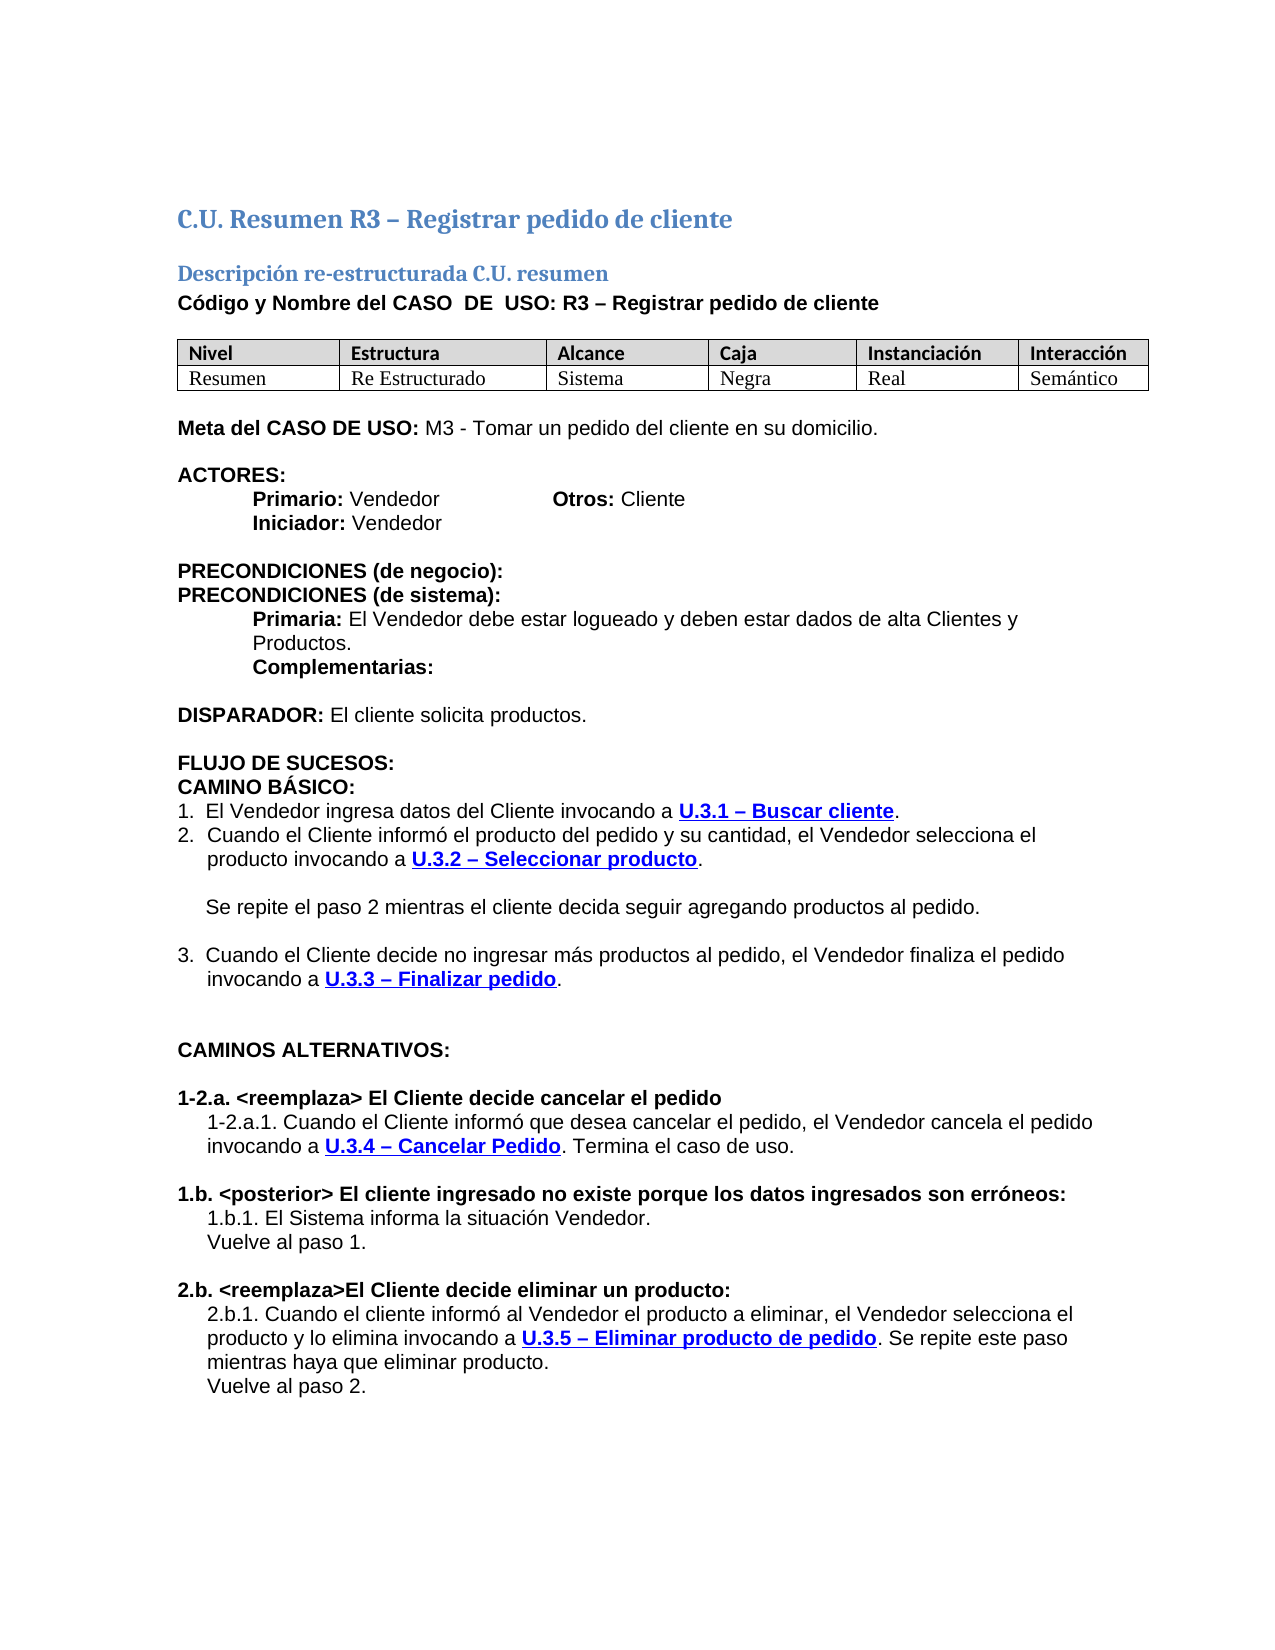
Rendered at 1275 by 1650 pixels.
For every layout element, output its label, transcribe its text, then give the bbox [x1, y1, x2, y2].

subtitle C.U. Resumen R3 – Registrar pedido de cliente [177, 204, 1098, 235]
subtitle CAMINO BÁSICO: [177, 775, 1098, 799]
subtitle PRECONDICIONES (de negocio): [177, 559, 1098, 583]
table_header Instanciación [857, 340, 1018, 365]
subtitle El Vendedor ingresa datos del Cliente invocando a U.3.1 – Buscar cliente. [177, 799, 1098, 823]
subtitle Cuando el Cliente decide no ingresar más productos al pedido, el Vendedor finaliza el pedido invocando a U.3.3 – Finalizar pedido. [177, 942, 1098, 990]
subtitle 2.b. <reemplaza>El Cliente decide eliminar un producto: [177, 1278, 1098, 1302]
subtitle Primario: Vendedor Otros: Cliente [177, 487, 1098, 511]
subtitle Cuando el Cliente informó el producto del pedido y su cantidad, el Vendedor selecciona el producto invocando a U.3.2 – Seleccionar producto. [177, 823, 1098, 871]
subtitle Primaria: El Vendedor debe estar logueado y deben estar dados de alta Clientes y Productos. [252, 607, 1098, 655]
table_header Caja [709, 340, 856, 365]
subtitle 1-2.a.1. Cuando el Cliente informó que desea cancelar el pedido, el Vendedor cancela el pedido invocando a U.3.4 – Cancelar Pedido. Termina el caso de uso. [207, 1110, 1098, 1158]
subtitle Vuelve al paso 1. [207, 1230, 1098, 1254]
subtitle DISPARADOR: El cliente solicita productos. [177, 703, 1098, 727]
subtitle 1.b. <posterior> El cliente ingresado no existe porque los datos ingresados son erróneos: [177, 1182, 1098, 1206]
subtitle 1-2.a. <reemplaza> El Cliente decide cancelar el pedido [177, 1086, 1098, 1110]
subtitle Meta del CASO DE USO: M3 - Tomar un pedido del cliente en su domicilio. [177, 415, 1098, 439]
table_header Interacción [1019, 340, 1148, 365]
subtitle 1.b.1. El Sistema informa la situación Vendedor. [177, 1206, 1098, 1230]
subtitle CAMINOS ALTERNATIVOS: [177, 1038, 1098, 1062]
subtitle 2.b.1. Cuando el cliente informó al Vendedor el producto a eliminar, el Vendedor selecciona el producto y lo elimina invocando a U.3.5 – Eliminar producto de pedido. Se repite este paso mientras haya que eliminar producto. [177, 1302, 1098, 1374]
subtitle Complementarias: [177, 655, 1098, 679]
subtitle Código y Nombre del CASO DE USO: R3 – Registrar pedido de cliente [177, 291, 1098, 315]
table_header Estructura [340, 340, 546, 365]
subtitle Iniciador: Vendedor [177, 511, 1098, 535]
table_header Alcance [547, 340, 708, 365]
subtitle Descripción re-estructurada C.U. resumen [177, 261, 1098, 287]
subtitle PRECONDICIONES (de sistema): [177, 583, 1098, 607]
subtitle FLUJO DE SUCESOS: [177, 751, 1098, 775]
table_header Nivel [178, 340, 339, 365]
subtitle ACTORES: [177, 463, 1098, 487]
subtitle Se repite el paso 2 mientras el cliente decida seguir agregando productos al pedido. [177, 894, 1098, 918]
subtitle Vuelve al paso 2. [207, 1374, 1098, 1398]
